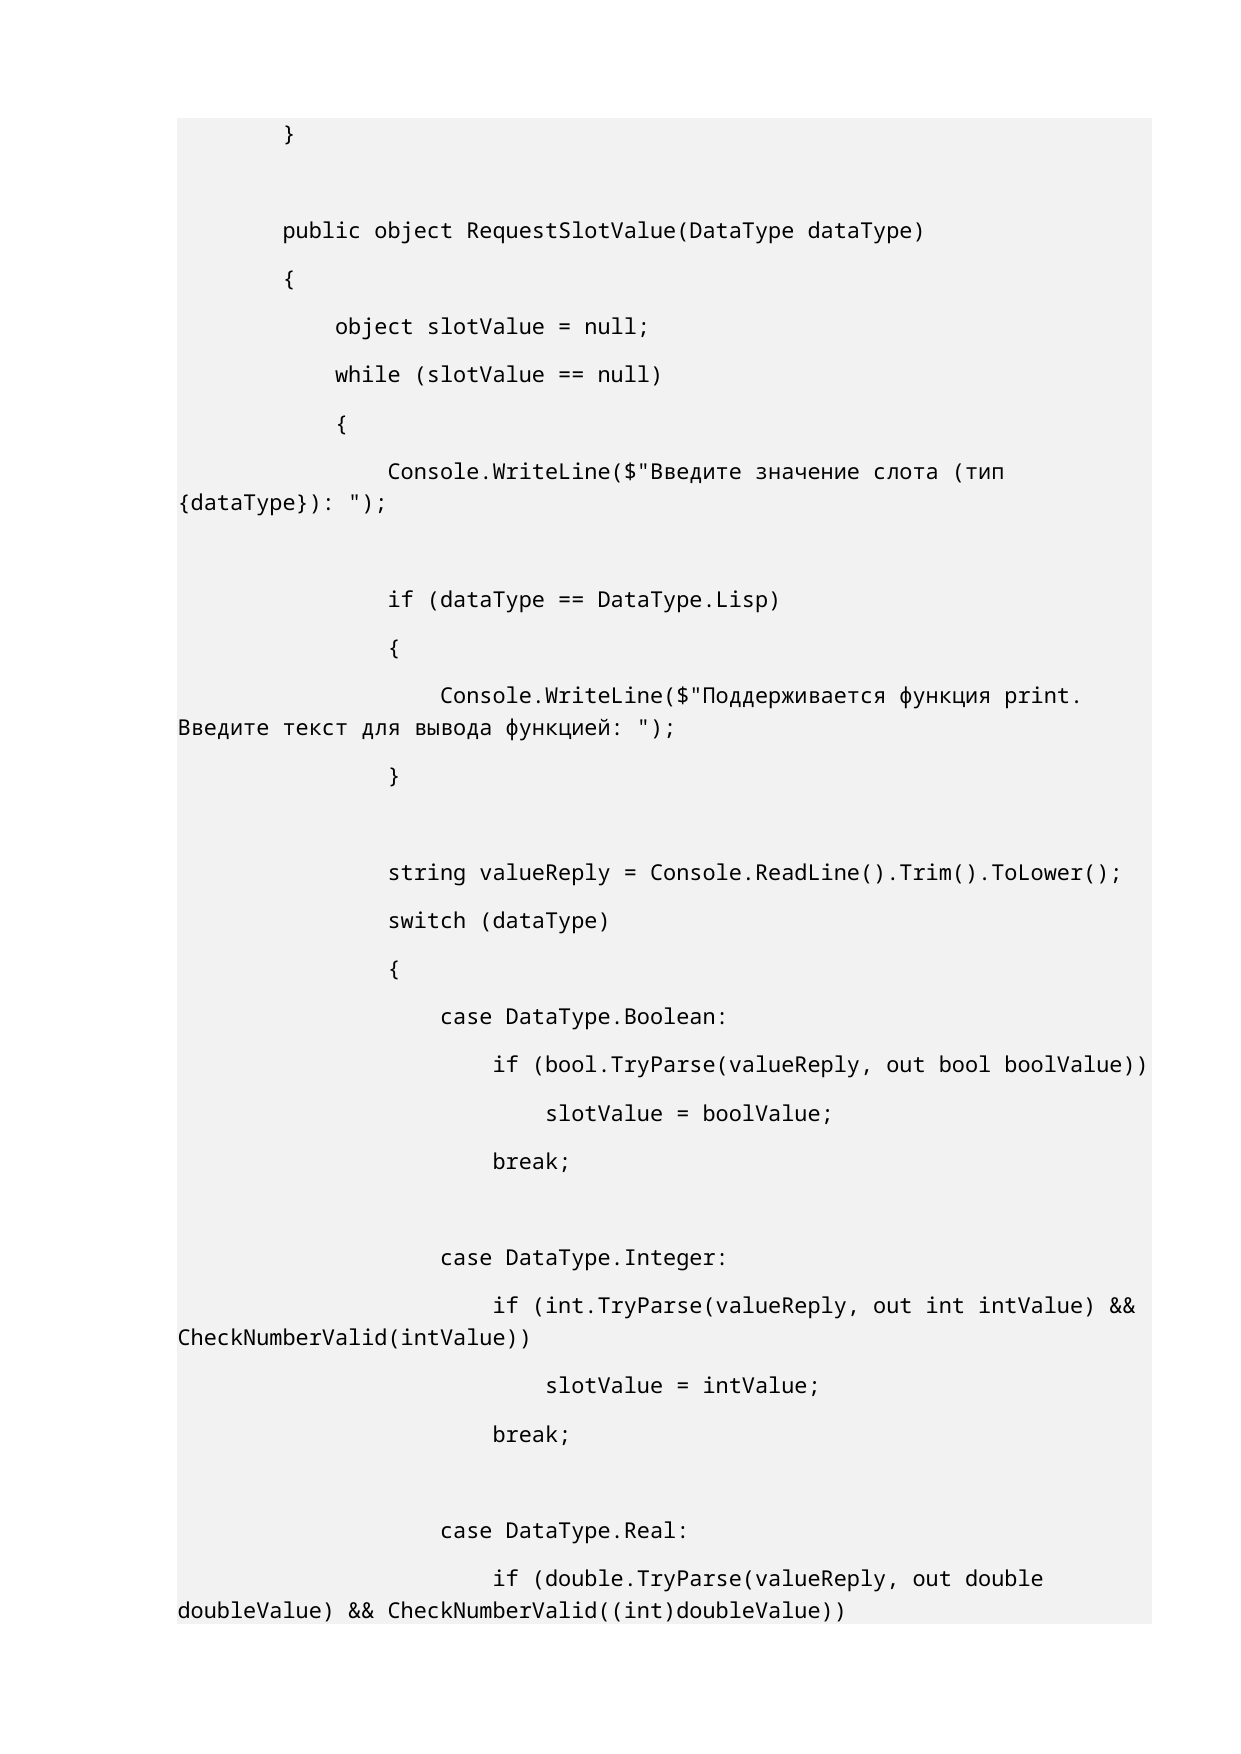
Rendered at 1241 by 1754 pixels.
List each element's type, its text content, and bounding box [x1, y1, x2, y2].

text { [177, 632, 1152, 662]
text } [177, 760, 1152, 790]
text { [177, 953, 1152, 983]
text if (double.TryParse(valueReply, out double doubleValue) && CheckNumberValid((int)doubleValue)) [177, 1563, 1152, 1624]
text { [177, 407, 1152, 437]
text object slotValue = null; [177, 311, 1152, 341]
text case DataType.Real: [177, 1515, 1152, 1545]
text switch (dataType) [177, 905, 1152, 934]
text slotValue = boolValue; [177, 1098, 1152, 1127]
text while (slotValue == null) [177, 359, 1152, 389]
text break; [177, 1418, 1152, 1448]
text if (int.TryParse(valueReply, out int intValue) && CheckNumberValid(intValue)) [177, 1291, 1152, 1352]
text case DataType.Integer: [177, 1242, 1152, 1272]
text public object RequestSlotValue(DataType dataType) [177, 214, 1152, 244]
text Console.WriteLine($"Поддерживается функция print. Введите текст для вывода функцией: "); [177, 680, 1152, 742]
text slotValue = intValue; [177, 1370, 1152, 1400]
text Console.WriteLine($"Введите значение слота (тип {dataType}): "); [177, 456, 1152, 517]
text case DataType.Boolean: [177, 1001, 1152, 1031]
text } [177, 118, 1152, 148]
text { [177, 263, 1152, 293]
text string valueReply = Console.ReadLine().Trim().ToLower(); [177, 856, 1152, 886]
text if (dataType == DataType.Lisp) [177, 584, 1152, 613]
text break; [177, 1146, 1152, 1176]
text if (bool.TryParse(valueReply, out bool boolValue)) [177, 1049, 1152, 1079]
